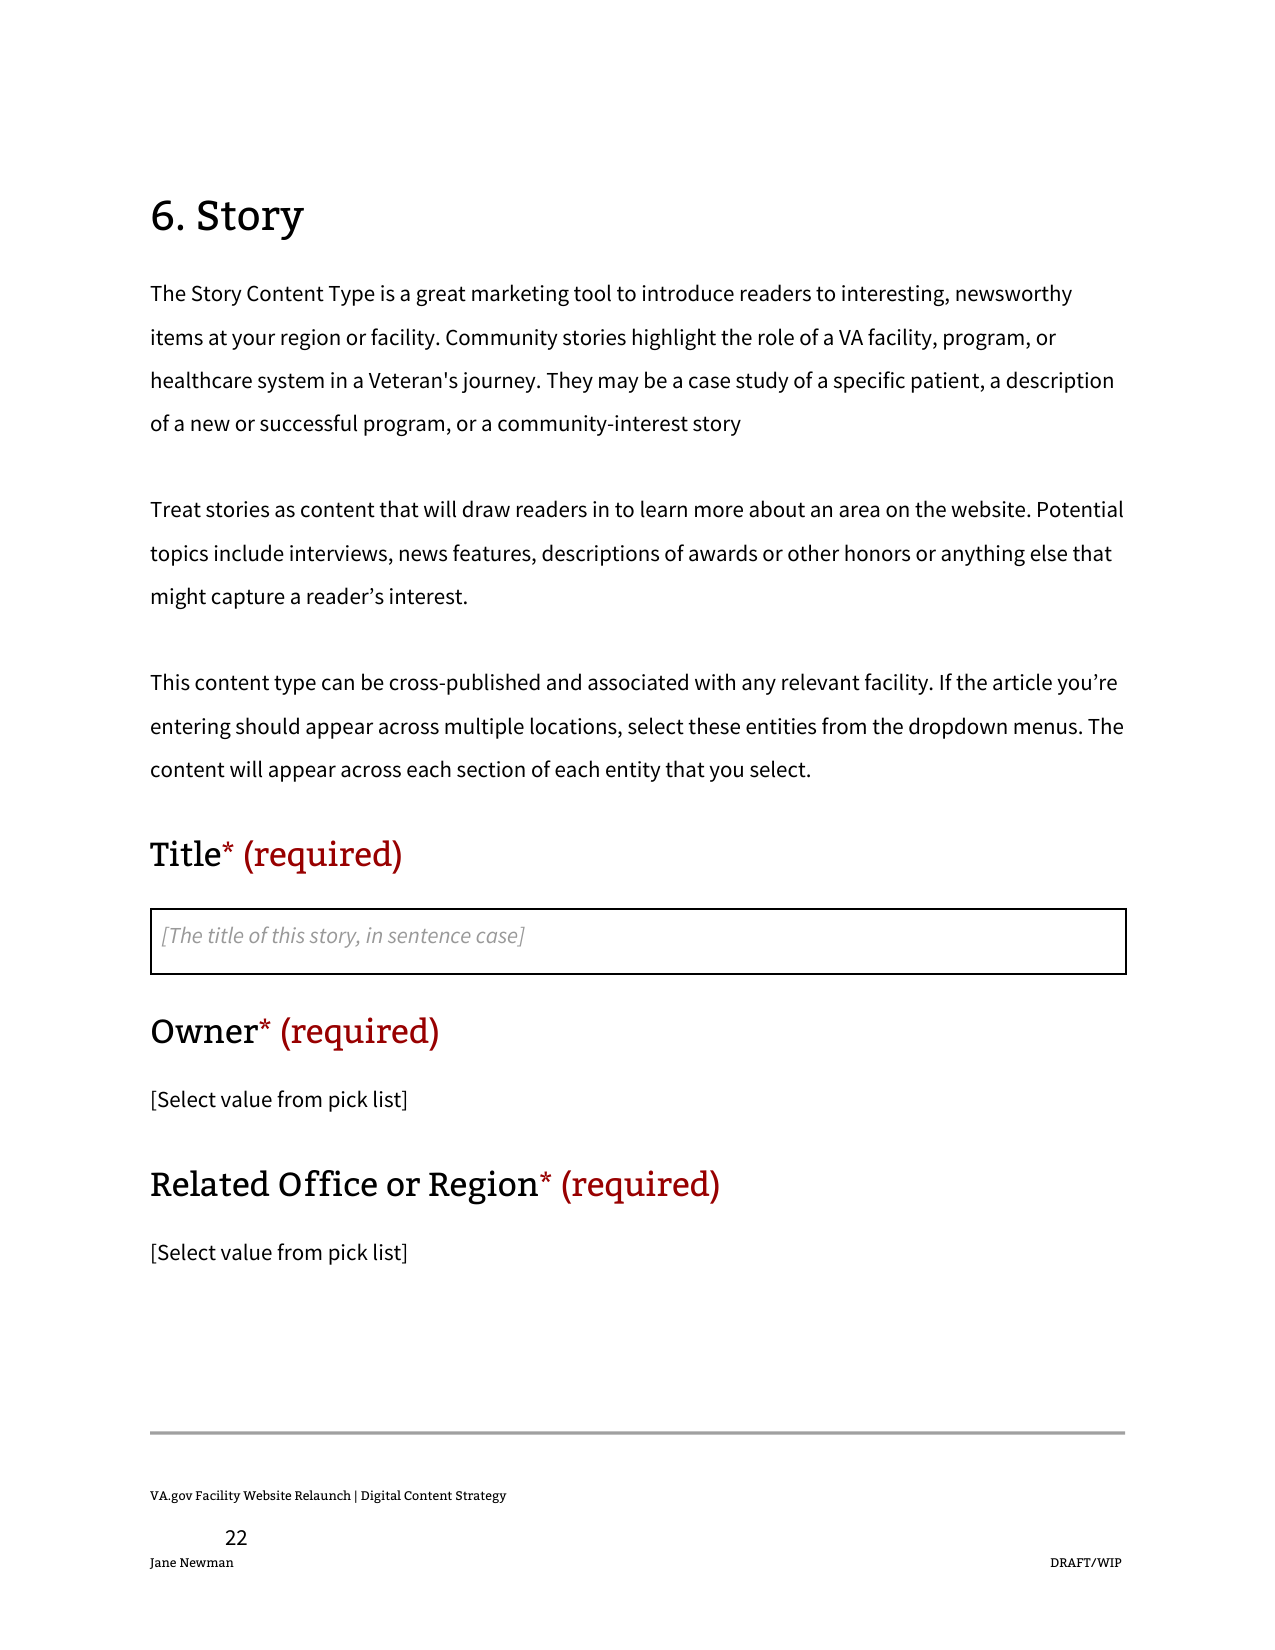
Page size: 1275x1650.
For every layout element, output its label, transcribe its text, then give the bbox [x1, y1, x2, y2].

table_header [The title of this story, in sentence case] [152, 910, 1125, 973]
text This content type can be cross-published and associated with any relevant facility. If the article you’re entering should appear across multiple locations, select these entities from the dropdown menus. The content will appear across each section of each entity that you select. [150, 668, 1125, 783]
subtitle 6. Story [150, 192, 1125, 242]
text The Story Content Type is a great marketing tool to introduce readers to interesting, newsworthy items at your region or facility. Community stories highlight the role of a VA facility, program, or healthcare system in a Veteran's journey. They may be a case study of a specific patient, a description of a new or successful program, or a community-interest story [150, 279, 1125, 438]
text [Select value from pick list] [150, 1085, 1125, 1114]
text [Select value from pick list] [150, 1238, 1125, 1267]
subtitle Title* (required) [150, 835, 1125, 875]
subtitle Related Office or Region* (required) [150, 1166, 1125, 1206]
subtitle Owner* (required) [150, 1012, 1125, 1052]
text Treat stories as content that will draw readers in to learn more about an area on the website. Potential topics include interviews, news features, descriptions of awards or other honors or anything else that might capture a reader’s interest. [150, 495, 1125, 611]
